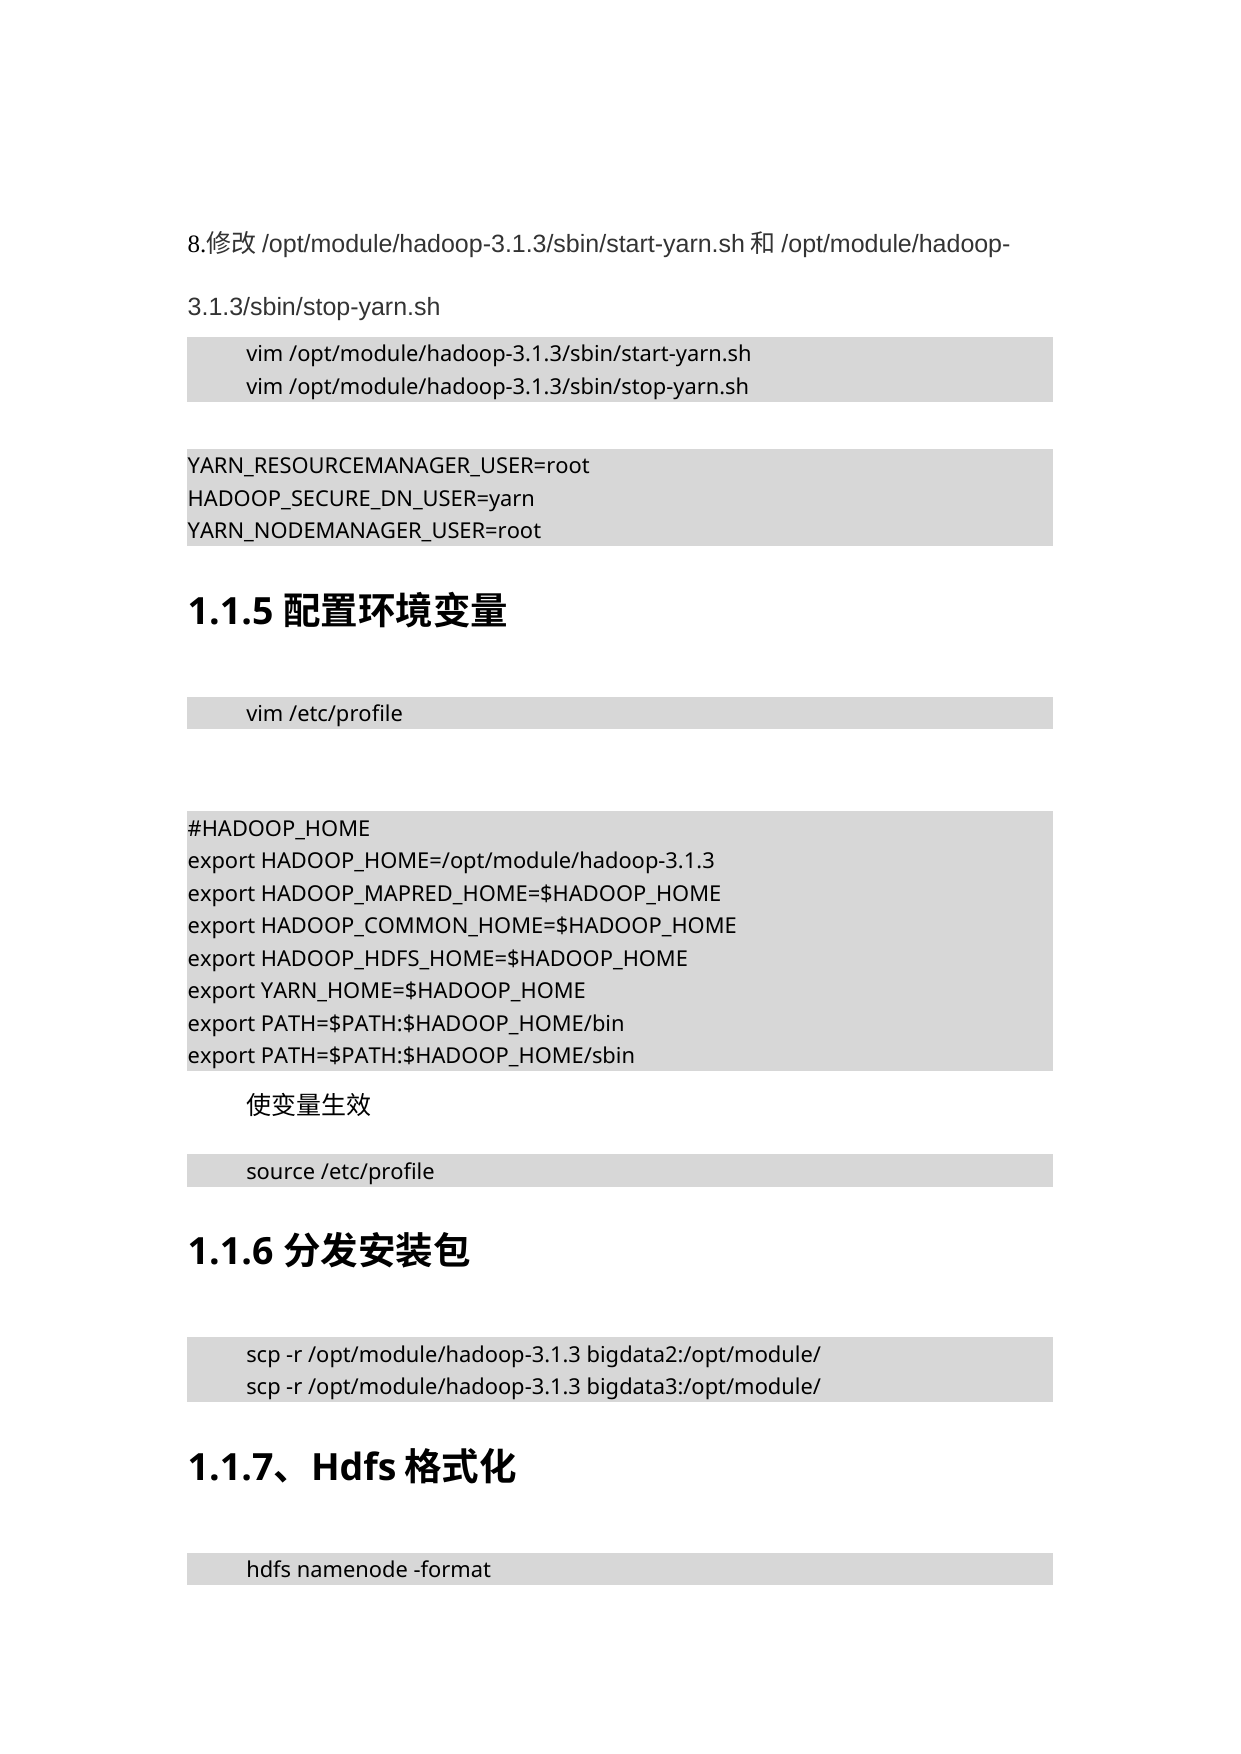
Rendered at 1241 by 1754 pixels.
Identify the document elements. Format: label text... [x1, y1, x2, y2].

text export HADOOP_HDFS_HOME=$HADOOP_HOME [187, 941, 1053, 974]
text export HADOOP_COMMON_HOME=$HADOOP_HOME [187, 909, 1053, 941]
text scp -r /opt/module/hadoop-3.1.3 bigdata2:/opt/module/ [187, 1337, 1053, 1370]
text export HADOOP_HOME=/opt/module/hadoop-3.1.3 [187, 844, 1053, 876]
text source /etc/profile [187, 1154, 1053, 1187]
subtitle 1.1.5 配置环境变量 [187, 576, 1053, 641]
text YARN_RESOURCEMANAGER_USER=root HADOOP_SECURE_DN_USER=yarn YARN_NODEMANAGER_USER=root [187, 449, 1053, 546]
text hdfs namenode -format [187, 1553, 1053, 1585]
text export YARN_HOME=$HADOOP_HOME [187, 974, 1053, 1006]
list 8.修改 /opt/module/hadoop-3.1.3/sbin/start-yarn.sh和 /opt/module/hadoop-3.1.3/sbin/stop-yarn.sh [187, 209, 1053, 323]
text scp -r /opt/module/hadoop-3.1.3 bigdata3:/opt/module/ [187, 1370, 1053, 1402]
text export PATH=$PATH:$HADOOP_HOME/sbin [187, 1039, 1053, 1071]
subtitle 1.1.7、Hdfs格式化 [187, 1432, 1053, 1497]
text #HADOOP_HOME [187, 811, 1053, 844]
text 使变量生效 [187, 1071, 1053, 1136]
text vim /etc/profile [187, 697, 1053, 729]
text export PATH=$PATH:$HADOOP_HOME/bin [187, 1006, 1053, 1039]
text export HADOOP_MAPRED_HOME=$HADOOP_HOME [187, 876, 1053, 909]
subtitle 1.1.6 分发安装包 [187, 1216, 1053, 1281]
text vim /opt/module/hadoop-3.1.3/sbin/stop-yarn.sh [187, 369, 1053, 402]
text vim /opt/module/hadoop-3.1.3/sbin/start-yarn.sh [187, 337, 1053, 369]
